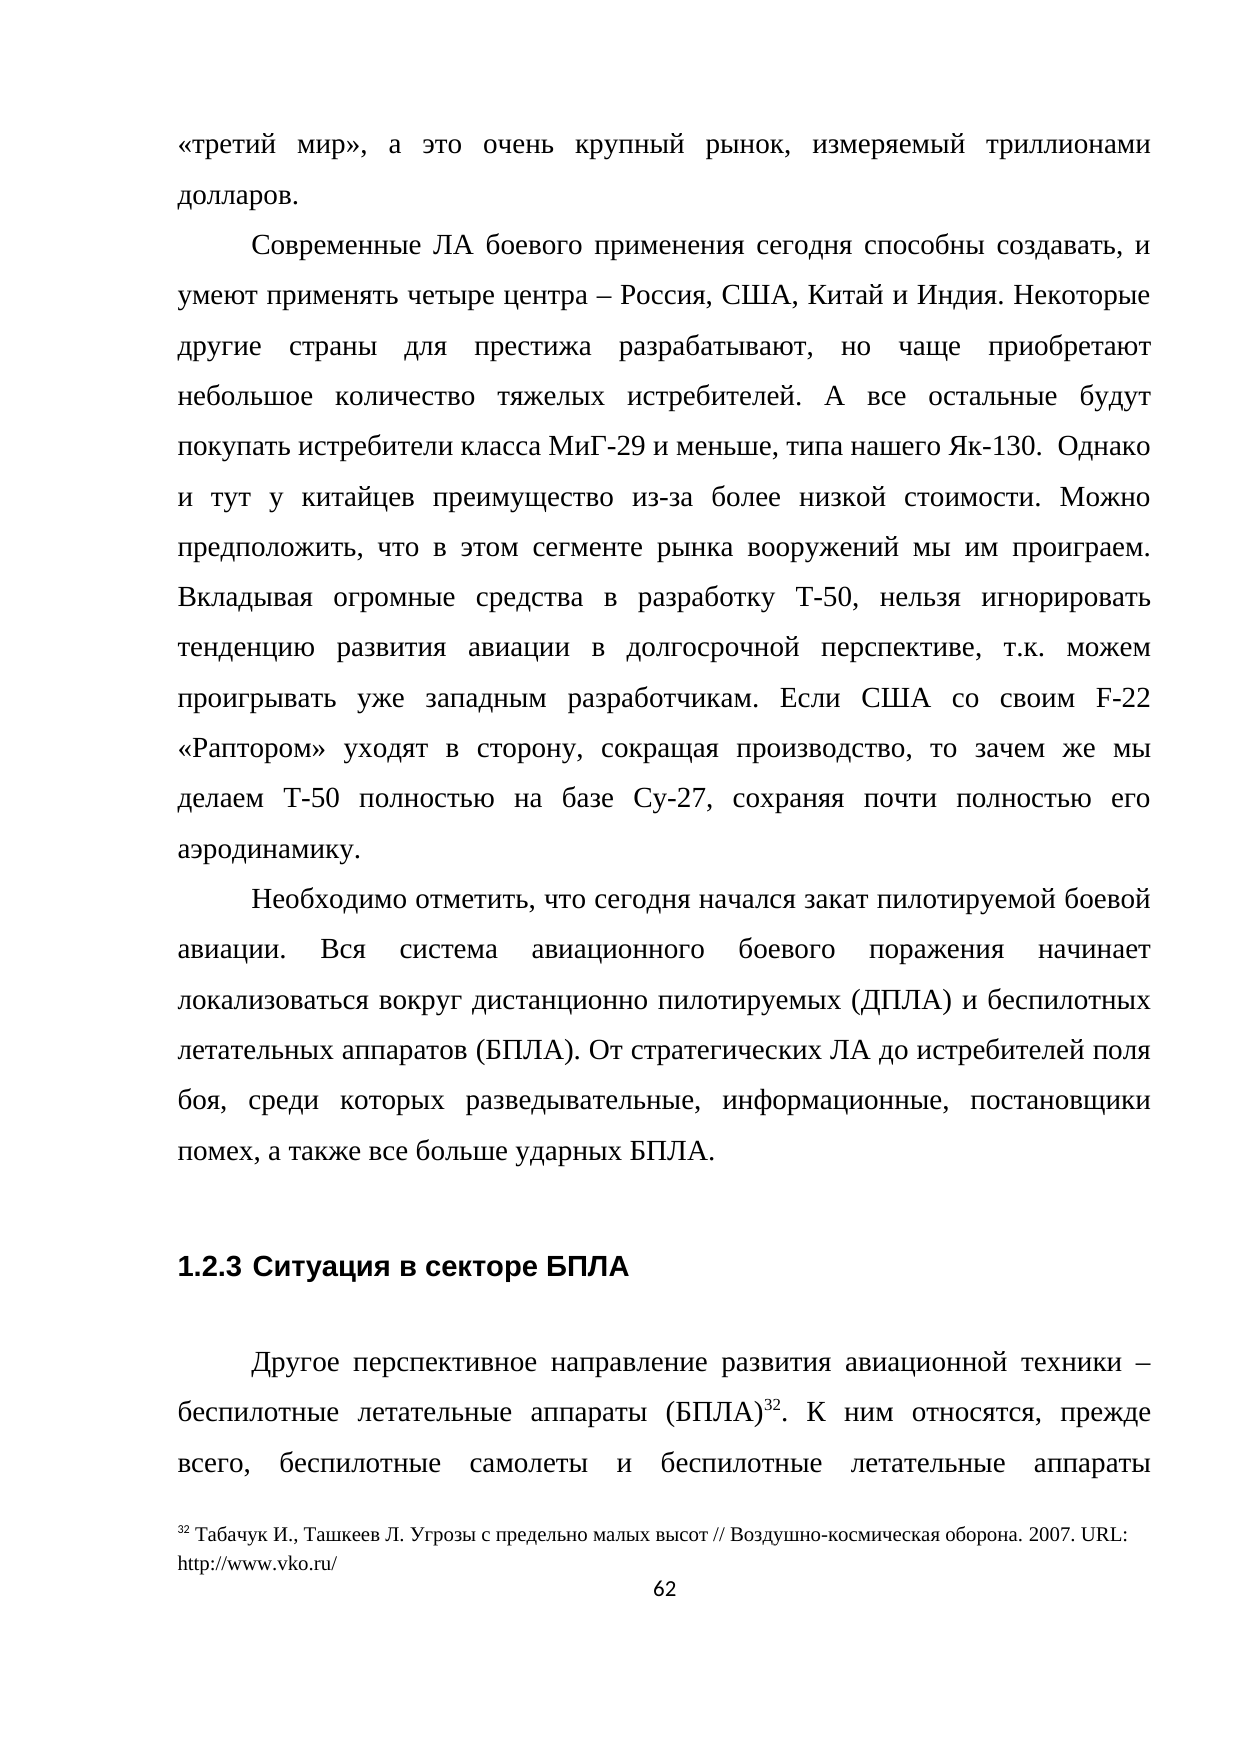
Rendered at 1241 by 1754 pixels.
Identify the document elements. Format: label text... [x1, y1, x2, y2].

subtitle Ситуация в секторе БПЛА [177, 1249, 1152, 1282]
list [177, 1344, 1152, 1478]
list Современные ЛА боевого применения сегодня способны создавать, и умеют применять четыре центра – Россия, США, Китай и Индия. Некоторые другие страны для престижа разрабатывают, но чаще приобретают небольшое количество тяжелых истребителей. А все остальные будут покупать истребители класса МиГ-29 и меньше, типа нашего Як-130. Однако и тут у китайцев преимущество из-за более низкой стоимости. Можно предположить, что в этом сегменте рынка вооружений мы им проиграем. Вкладывая огромные средства в разработку Т-50, нельзя игнорировать тенденцию развития авиации в долгосрочной перспективе, т.к. можем проигрывать уже западным разработчикам. Если США со своим F-22 «Раптором» уходят в сторону, сокращая производство, то зачем же мы делаем Т-50 полностью на базе Су-27, сохраняя почти полностью его аэродинамику. [177, 227, 1152, 864]
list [177, 126, 1152, 210]
list Необходимо отметить, что сегодня начался закат пилотируемой боевой авиации. Вся система авиационного боевого поражения начинает локализоваться вокруг дистанционно пилотируемых (ДПЛА) и беспилотных летательных аппаратов (БПЛА). От стратегических ЛА до истребителей поля боя, среди которых разведывательные, информационные, постановщики помех, а также все больше ударных БПЛА. [177, 881, 1152, 1166]
